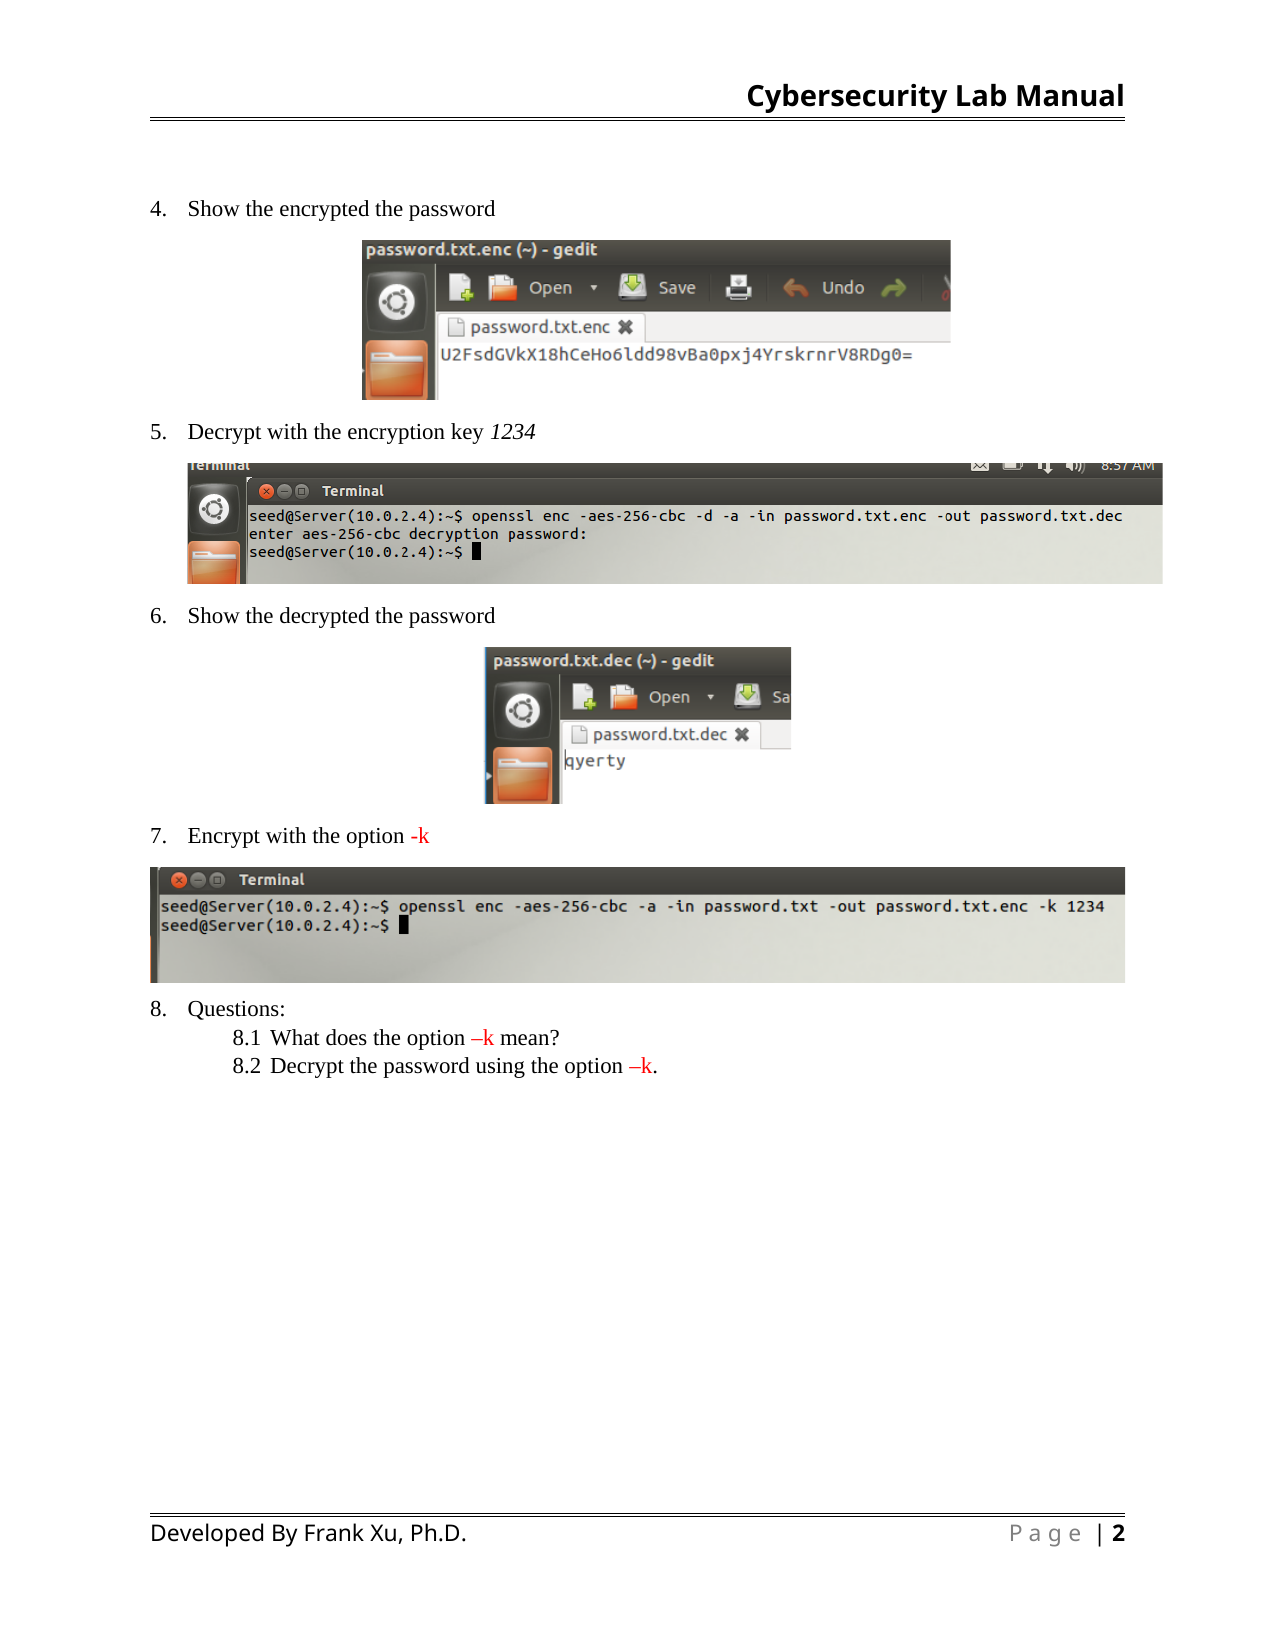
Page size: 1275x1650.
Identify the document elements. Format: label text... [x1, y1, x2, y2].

picture [483, 647, 792, 804]
list Decrypt the password using the option –k. [232, 1052, 1125, 1078]
list Show the decrypted the password [150, 602, 1125, 628]
list Decrypt with the encryption key 1234 [150, 418, 1125, 445]
list Show the encrypted the password [150, 195, 1125, 221]
list What does the option –k mean? [232, 1024, 1125, 1050]
picture [187, 463, 1163, 584]
list Questions: [150, 995, 1125, 1022]
picture [150, 867, 1125, 983]
list Encrypt with the option -k [150, 822, 1125, 848]
picture [362, 240, 951, 400]
